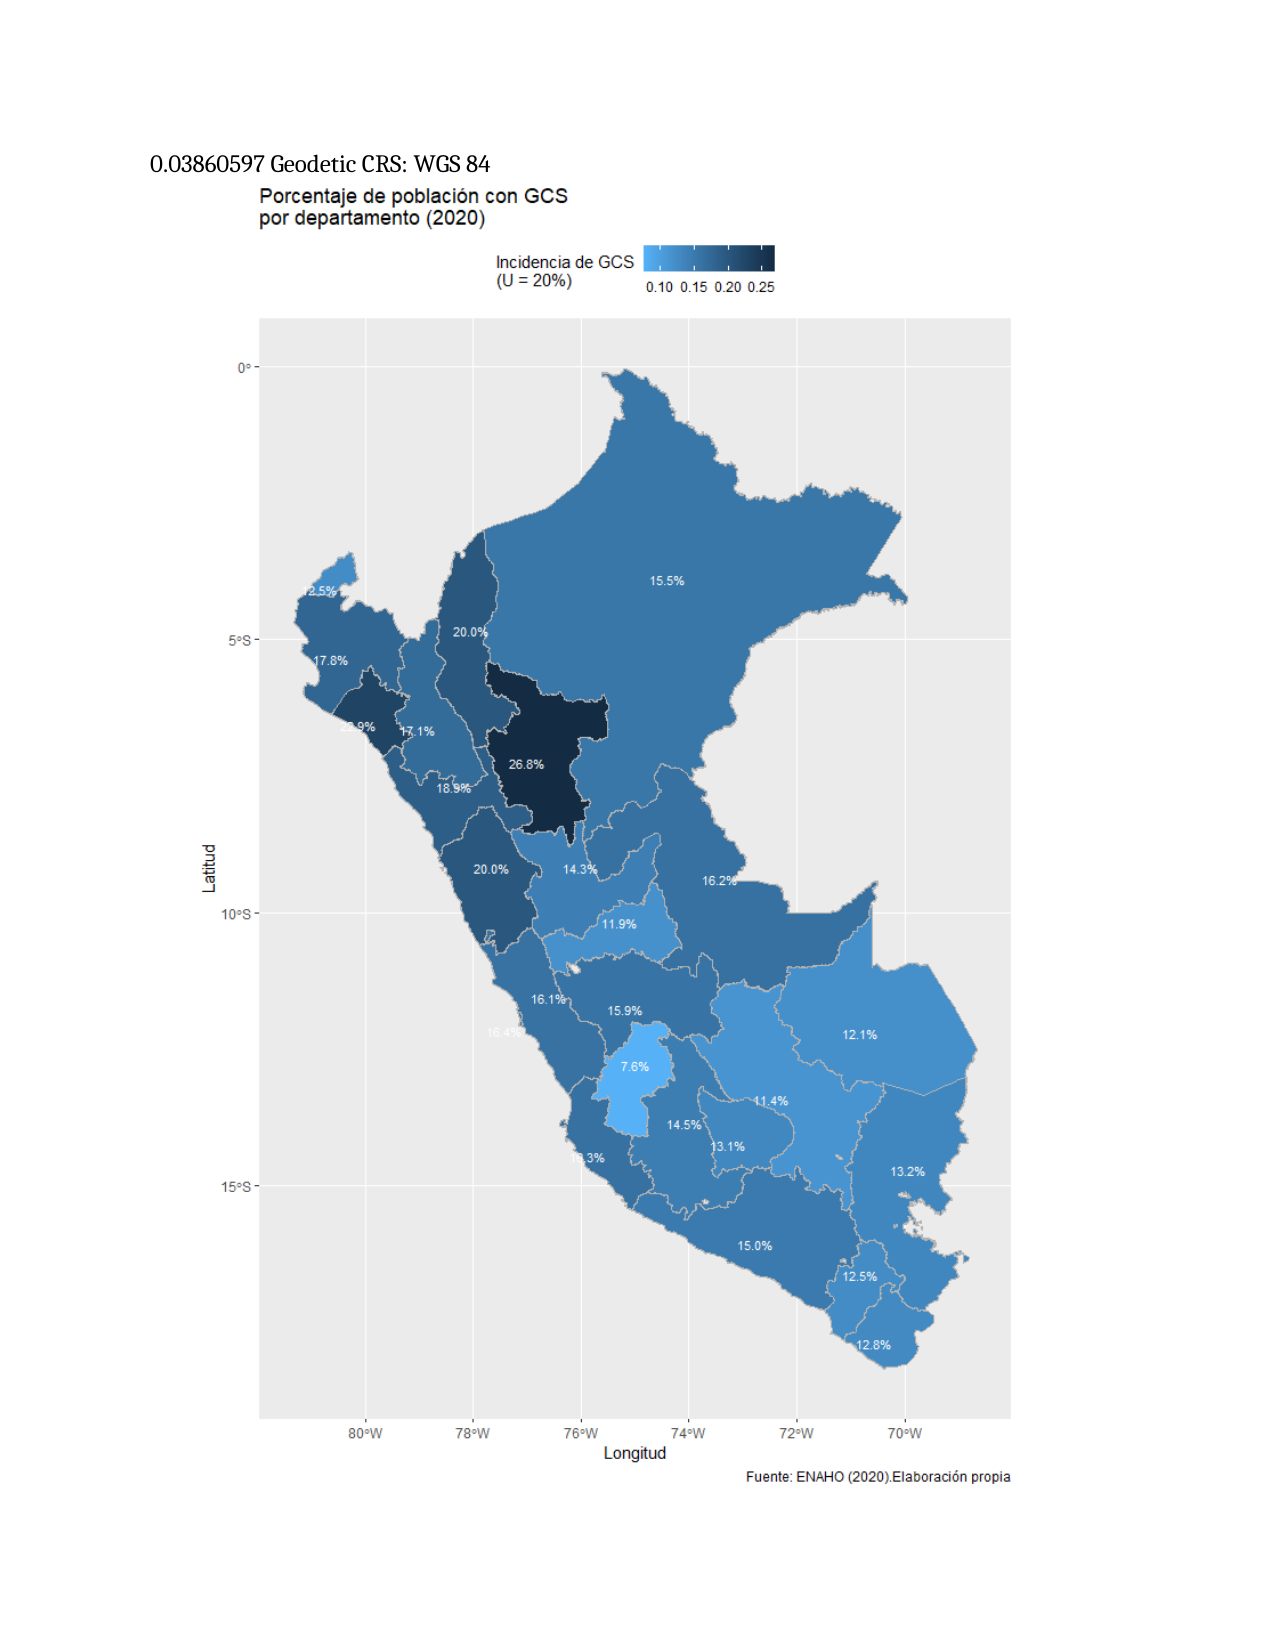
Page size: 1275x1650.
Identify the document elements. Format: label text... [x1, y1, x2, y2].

picture [168, 178, 1044, 1492]
